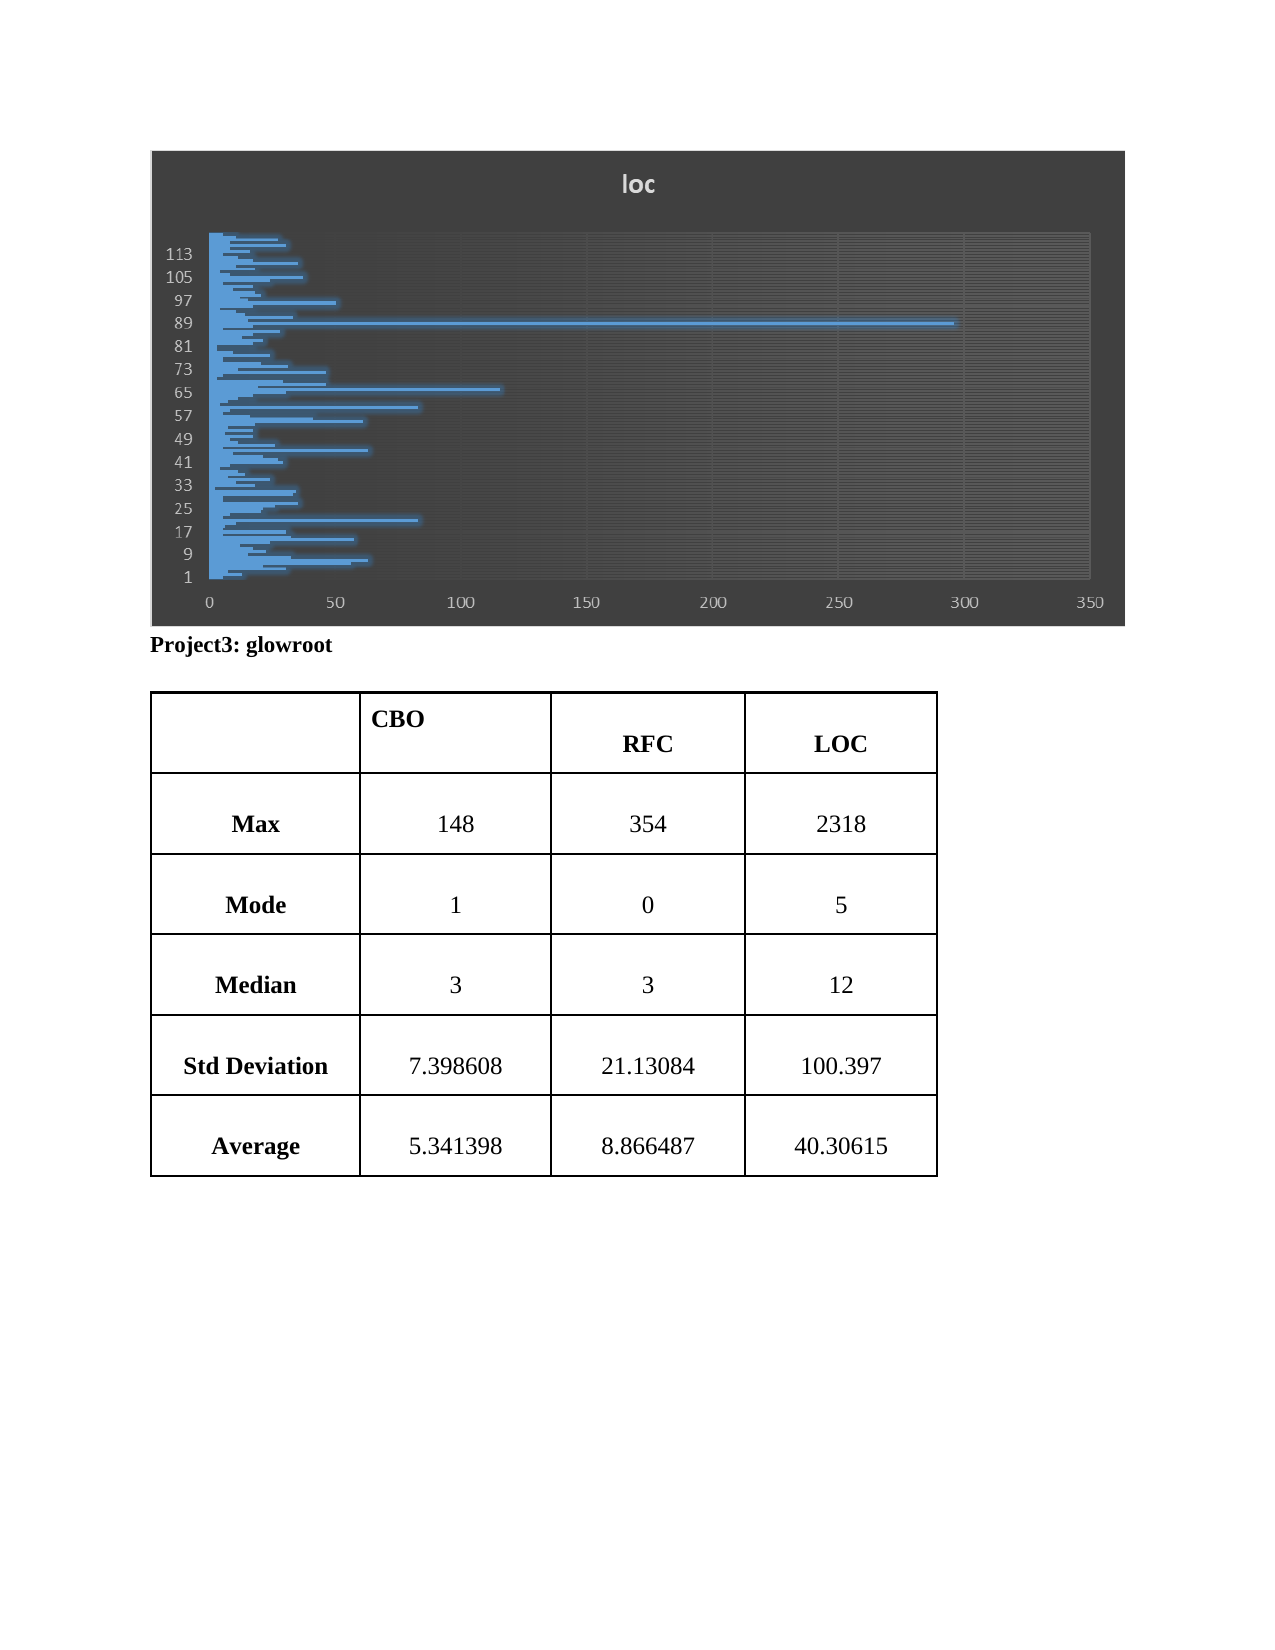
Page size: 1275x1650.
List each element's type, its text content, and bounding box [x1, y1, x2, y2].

table_cell 40.30615 [746, 1096, 936, 1174]
table_cell 100.397 [746, 1016, 936, 1094]
table_cell 21.13084 [552, 1016, 744, 1094]
table_cell Median [152, 935, 359, 1013]
table_cell 1 [361, 855, 550, 933]
table_cell 8.866487 [552, 1096, 744, 1174]
table_cell 3 [552, 935, 744, 1013]
picture [150, 150, 1125, 627]
table_cell 12 [746, 935, 936, 1013]
table_cell 3 [361, 935, 550, 1013]
table_header RFC [552, 694, 744, 772]
table_header LOC [746, 694, 936, 772]
table_cell Std Deviation [152, 1016, 359, 1094]
text Project3: glowroot [150, 631, 1125, 657]
table_cell Max [152, 774, 359, 852]
table_cell 0 [552, 855, 744, 933]
table_header CBO [361, 694, 550, 772]
table_cell 5.341398 [361, 1096, 550, 1174]
table_cell 354 [552, 774, 744, 852]
table_cell Average [152, 1096, 359, 1174]
table_header [152, 694, 359, 772]
table_cell 5 [746, 855, 936, 933]
table_cell 148 [361, 774, 550, 852]
table_cell Mode [152, 855, 359, 933]
table_cell 2318 [746, 774, 936, 852]
table_cell 7.398608 [361, 1016, 550, 1094]
